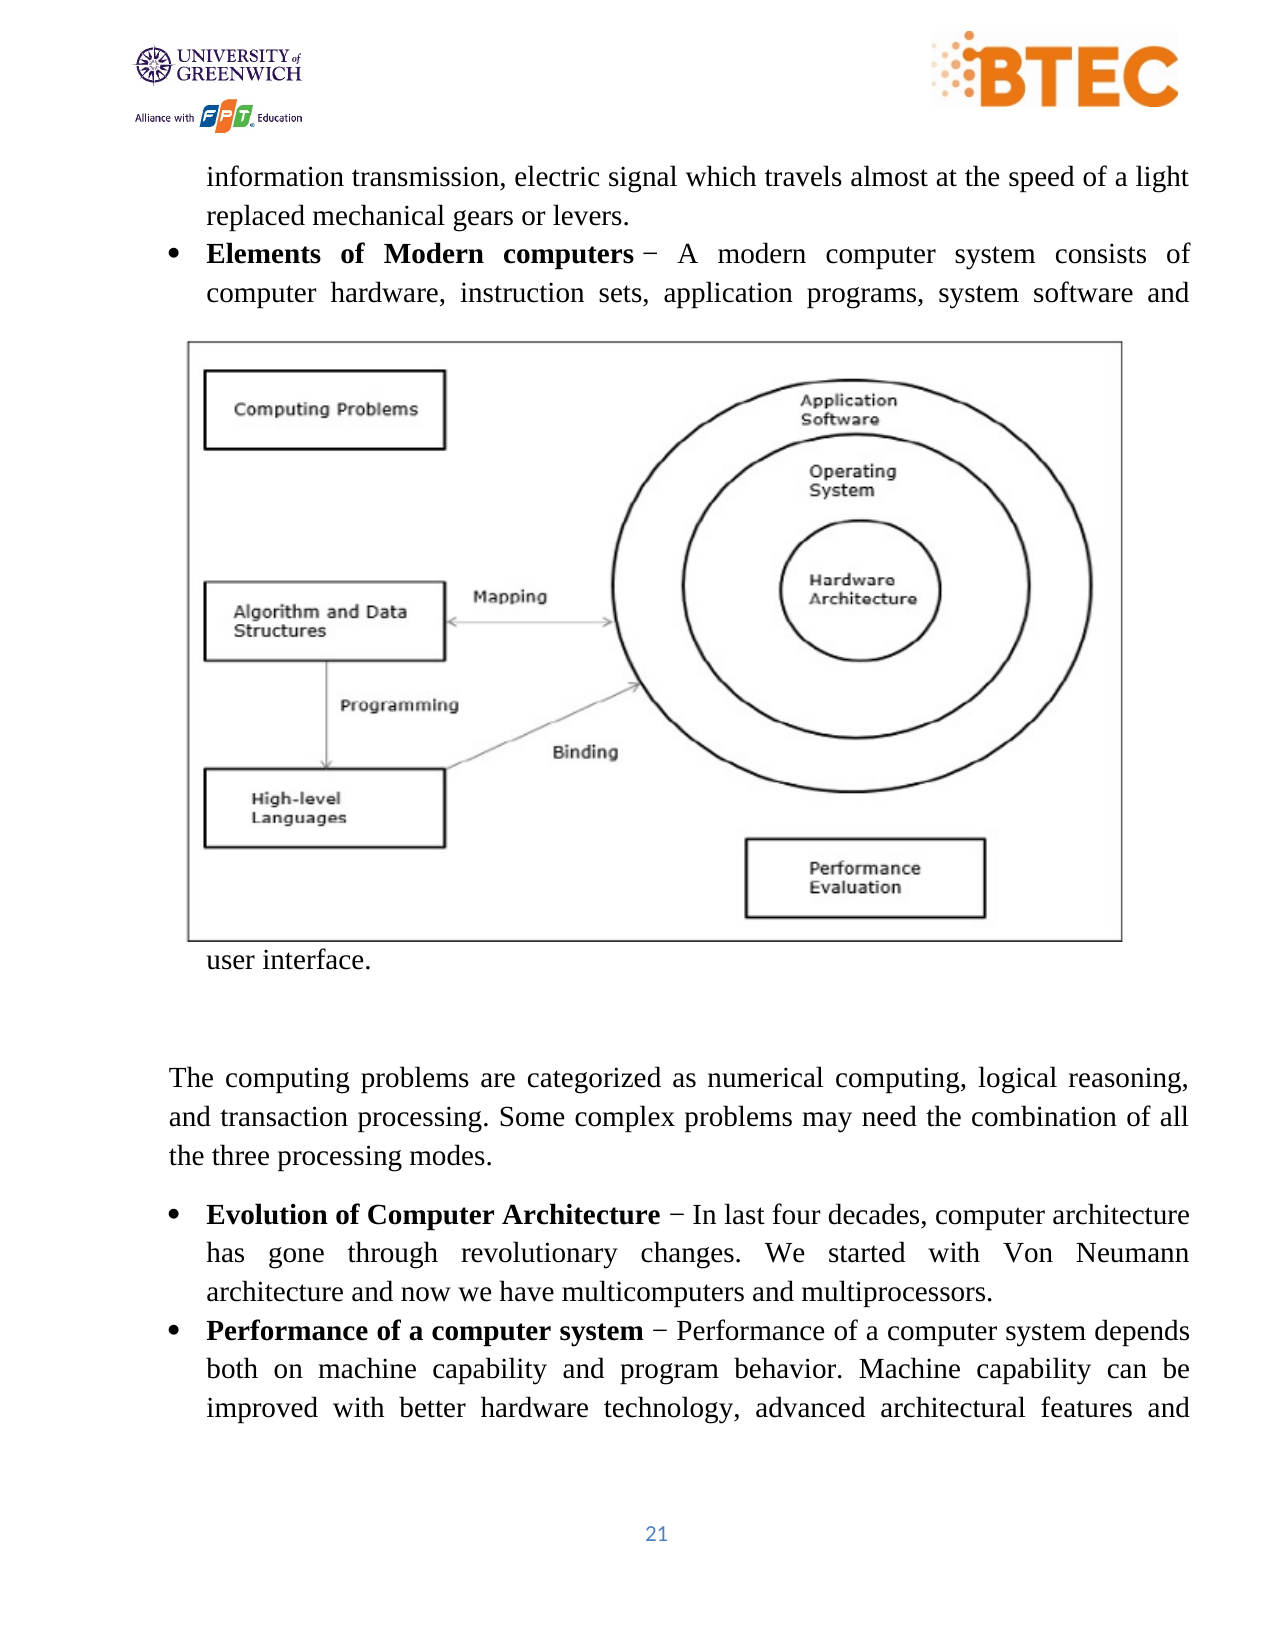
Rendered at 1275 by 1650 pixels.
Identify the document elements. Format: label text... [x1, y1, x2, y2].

picture [931, 31, 1179, 107]
list Evolution of Computer Architecture − In last four decades, computer architecture has gone through revolutionary changes. We started with Von Neumann architecture and now we have multicomputers and multiprocessors. [169, 1197, 1191, 1308]
text The computing problems are categorized as numerical computing, logical reasoning, and transaction processing. Some complex problems may need the combination of all the three processing modes. [169, 1061, 1191, 1171]
picture [185, 340, 1123, 942]
picture [121, 32, 314, 144]
